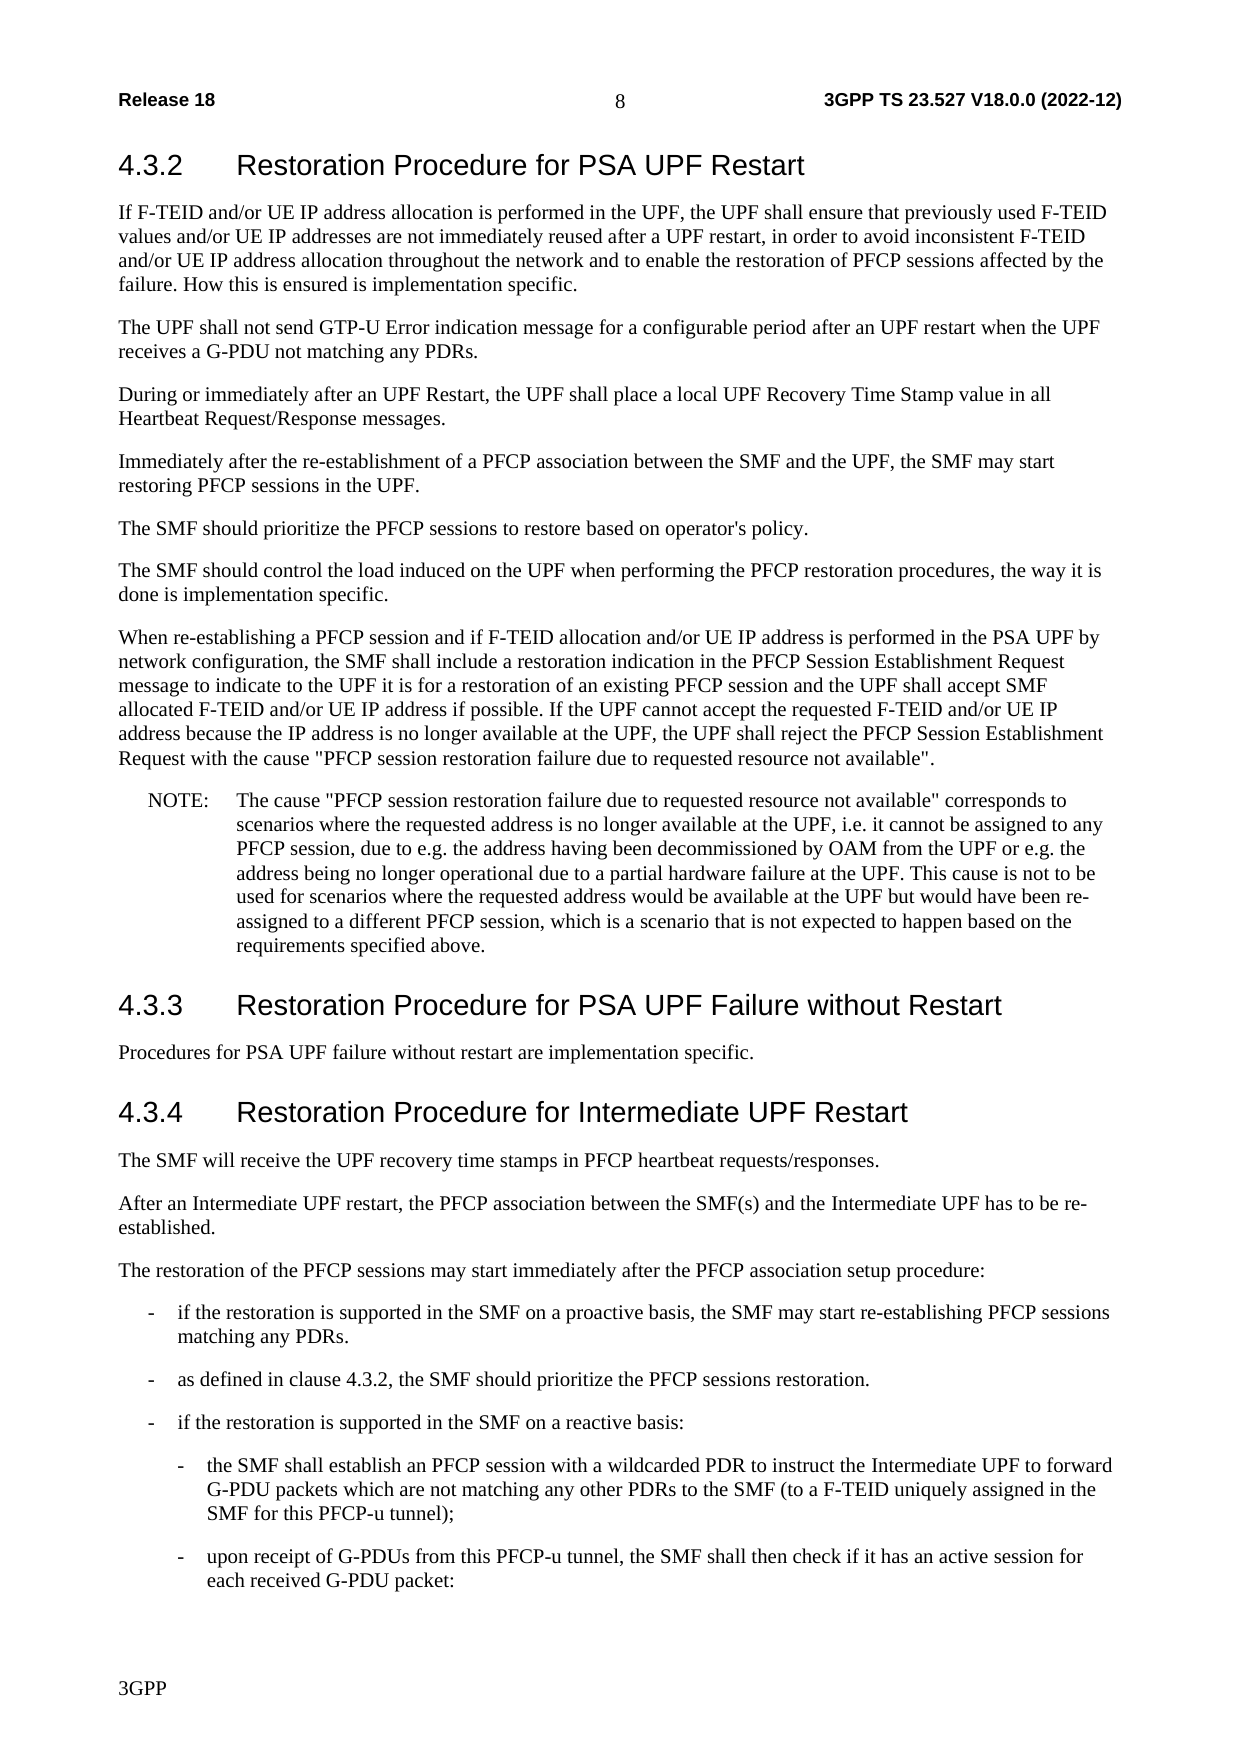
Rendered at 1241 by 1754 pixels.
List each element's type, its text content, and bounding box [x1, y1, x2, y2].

text After an Intermediate UPF restart, the PFCP association between the SMF(s) and the Intermediate UPF has to be re-established. [118, 1191, 1122, 1239]
text During or immediately after an UPF Restart, the UPF shall place a local UPF Recovery Time Stamp value in all Heartbeat Request/Response messages. [118, 382, 1122, 430]
text The SMF should control the load induced on the UPF when performing the PFCP restoration procedures, the way it is done is implementation specific. [118, 558, 1122, 606]
text The SMF should prioritize the PFCP sessions to restore based on operator's policy. [118, 515, 1122, 539]
text When re-establishing a PFCP session and if F-TEID allocation and/or UE IP address is performed in the PSA UPF by network configuration, the SMF shall include a restoration indication in the PFCP Session Establishment Request message to indicate to the UPF it is for a restoration of an existing PFCP session and the UPF shall accept SMF allocated F-TEID and/or UE IP address if possible. If the UPF cannot accept the requested F-TEID and/or UE IP address because the IP address is no longer available at the UPF, the UPF shall reject the PFCP Session Establishment Request with the cause "PFCP session restoration failure due to requested resource not available". [118, 625, 1122, 769]
text - as defined in clause 4.3.2, the SMF should prioritize the PFCP sessions restoration. [148, 1367, 1122, 1391]
text - the SMF shall establish an PFCP session with a wildcarded PDR to instruct the Intermediate UPF to forward G-PDU packets which are not matching any other PDRs to the SMF (to a F-TEID uniquely assigned in the SMF for this PFCP-u tunnel); [177, 1453, 1122, 1525]
subtitle 4.3.4 Restoration Procedure for Intermediate UPF Restart [118, 1096, 1122, 1129]
text - if the restoration is supported in the SMF on a proactive basis, the SMF may start re-establishing PFCP sessions matching any PDRs. [148, 1300, 1122, 1348]
text If F-TEID and/or UE IP address allocation is performed in the UPF, the UPF shall ensure that previously used F-TEID values and/or UE IP addresses are not immediately reused after a UPF restart, in order to avoid inconsistent F-TEID and/or UE IP address allocation throughout the network and to enable the restoration of PFCP sessions affected by the failure. How this is ensured is implementation specific. [118, 200, 1122, 296]
text - if the restoration is supported in the SMF on a reactive basis: [148, 1410, 1122, 1434]
text NOTE: The cause "PFCP session restoration failure due to requested resource not available" corresponds to scenarios where the requested address is no longer available at the UPF, i.e. it cannot be assigned to any PFCP session, due to e.g. the address having been decommissioned by OAM from the UPF or e.g. the address being no longer operational due to a partial hardware failure at the UPF. This cause is not to be used for scenarios where the requested address would be available at the UPF but would have been re-assigned to a different PFCP session, which is a scenario that is not expected to happen based on the requirements specified above. [148, 788, 1122, 957]
text Immediately after the re-establishment of a PFCP association between the SMF and the UPF, the SMF may start restoring PFCP sessions in the UPF. [118, 448, 1122, 497]
text The SMF will receive the UPF recovery time stamps in PFCP heartbeat requests/responses. [118, 1148, 1122, 1172]
text The UPF shall not send GTP-U Error indication message for a configurable period after an UPF restart when the UPF receives a G-PDU not matching any PDRs. [118, 315, 1122, 363]
subtitle 4.3.2 Restoration Procedure for PSA UPF Restart [118, 147, 1122, 181]
subtitle 4.3.3 Restoration Procedure for PSA UPF Failure without Restart [118, 988, 1122, 1021]
text Procedures for PSA UPF failure without restart are implementation specific. [118, 1040, 1122, 1064]
text - upon receipt of G-PDUs from this PFCP-u tunnel, the SMF shall then check if it has an active session for each received G-PDU packet: [177, 1544, 1122, 1592]
text The restoration of the PFCP sessions may start immediately after the PFCP association setup procedure: [118, 1257, 1122, 1282]
